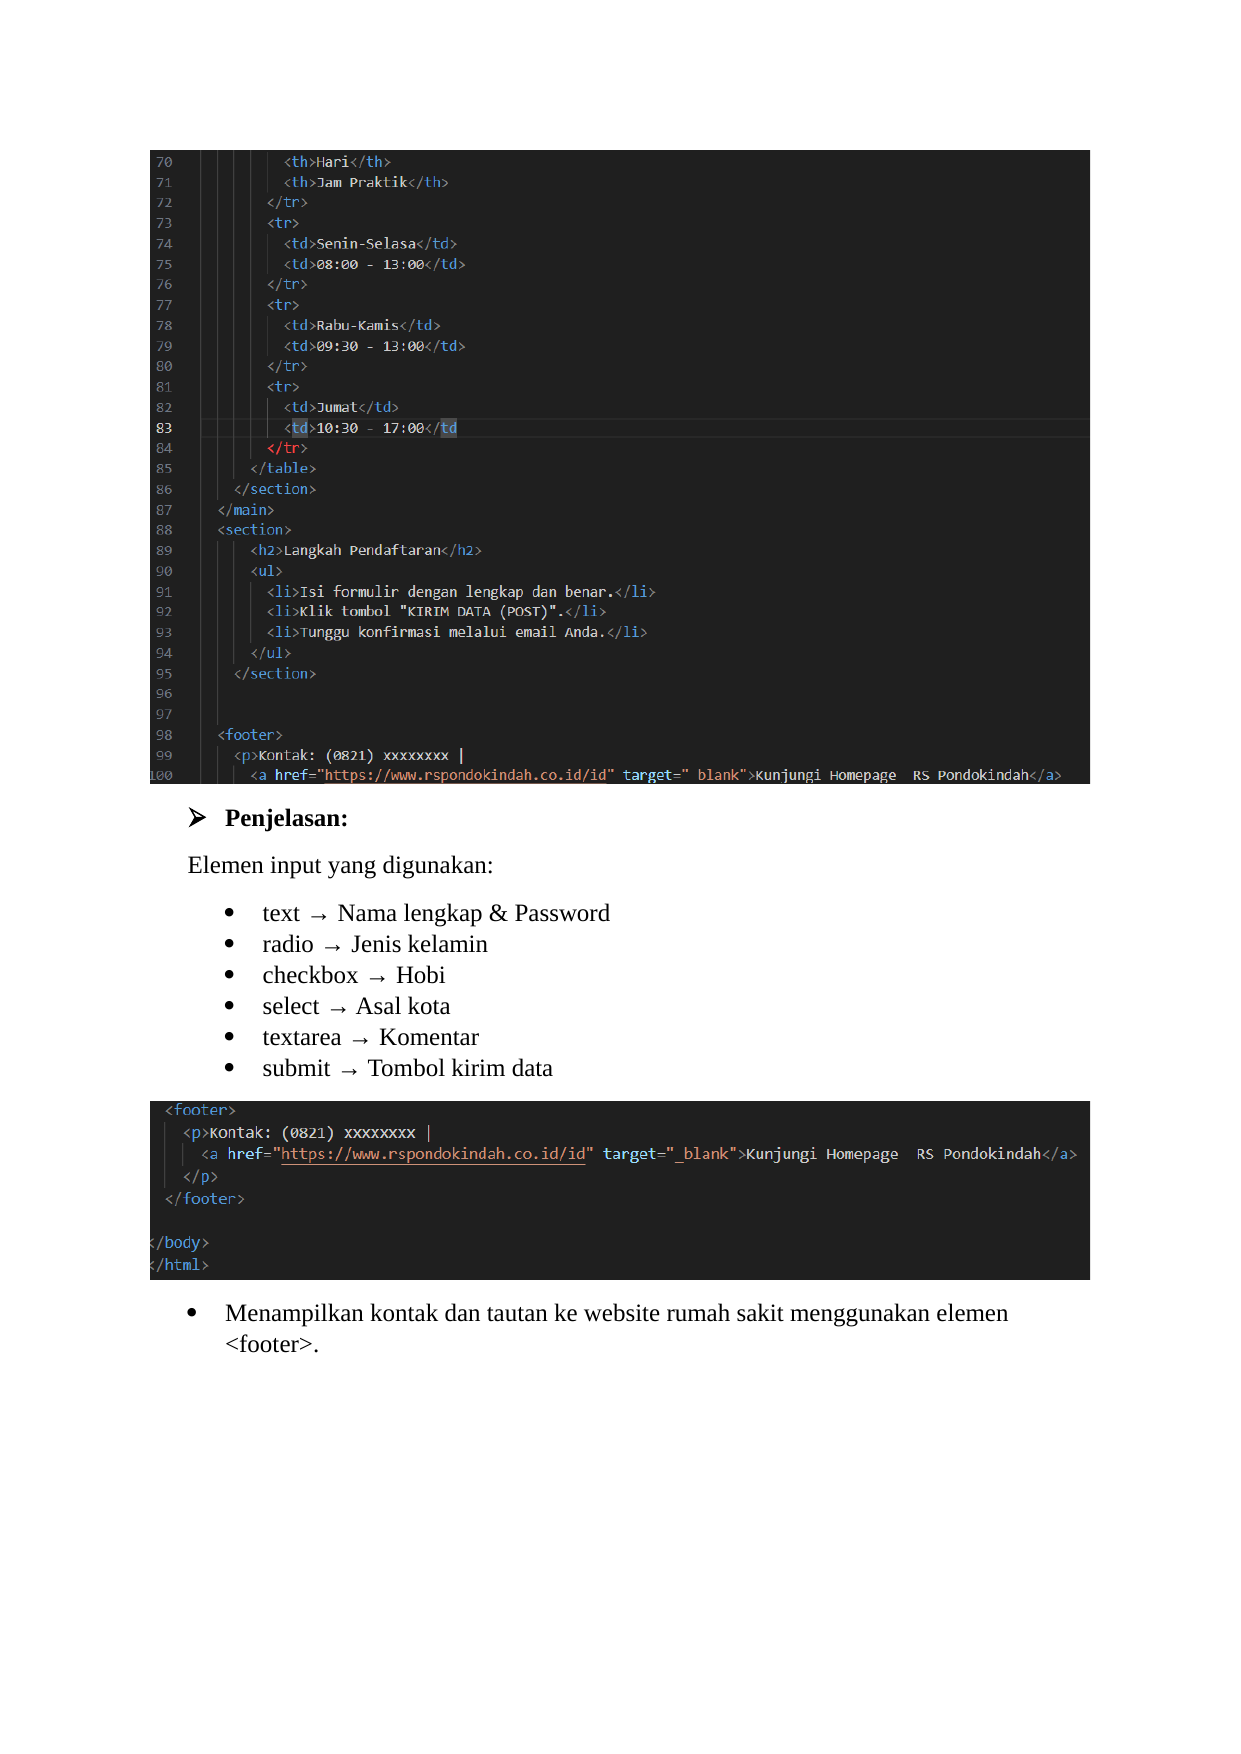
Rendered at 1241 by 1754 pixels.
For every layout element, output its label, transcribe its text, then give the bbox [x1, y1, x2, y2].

list radio → Jenis kelamin [225, 929, 1090, 958]
picture [150, 150, 1091, 784]
list submit → Tombol kirim data [225, 1053, 1090, 1082]
list Menampilkan kontak dan tautan ke website rumah sakit menggunakan elemen <footer>. [187, 1298, 1090, 1358]
list select → Asal kota [225, 991, 1090, 1020]
list text → Nama lengkap & Password [225, 898, 1090, 927]
list Penjelasan: [187, 803, 1090, 832]
list checkbox → Hobi [225, 960, 1090, 989]
list textarea → Komentar [225, 1022, 1090, 1051]
picture [150, 1101, 1091, 1280]
text Elemen input yang digunakan: [187, 851, 1090, 879]
